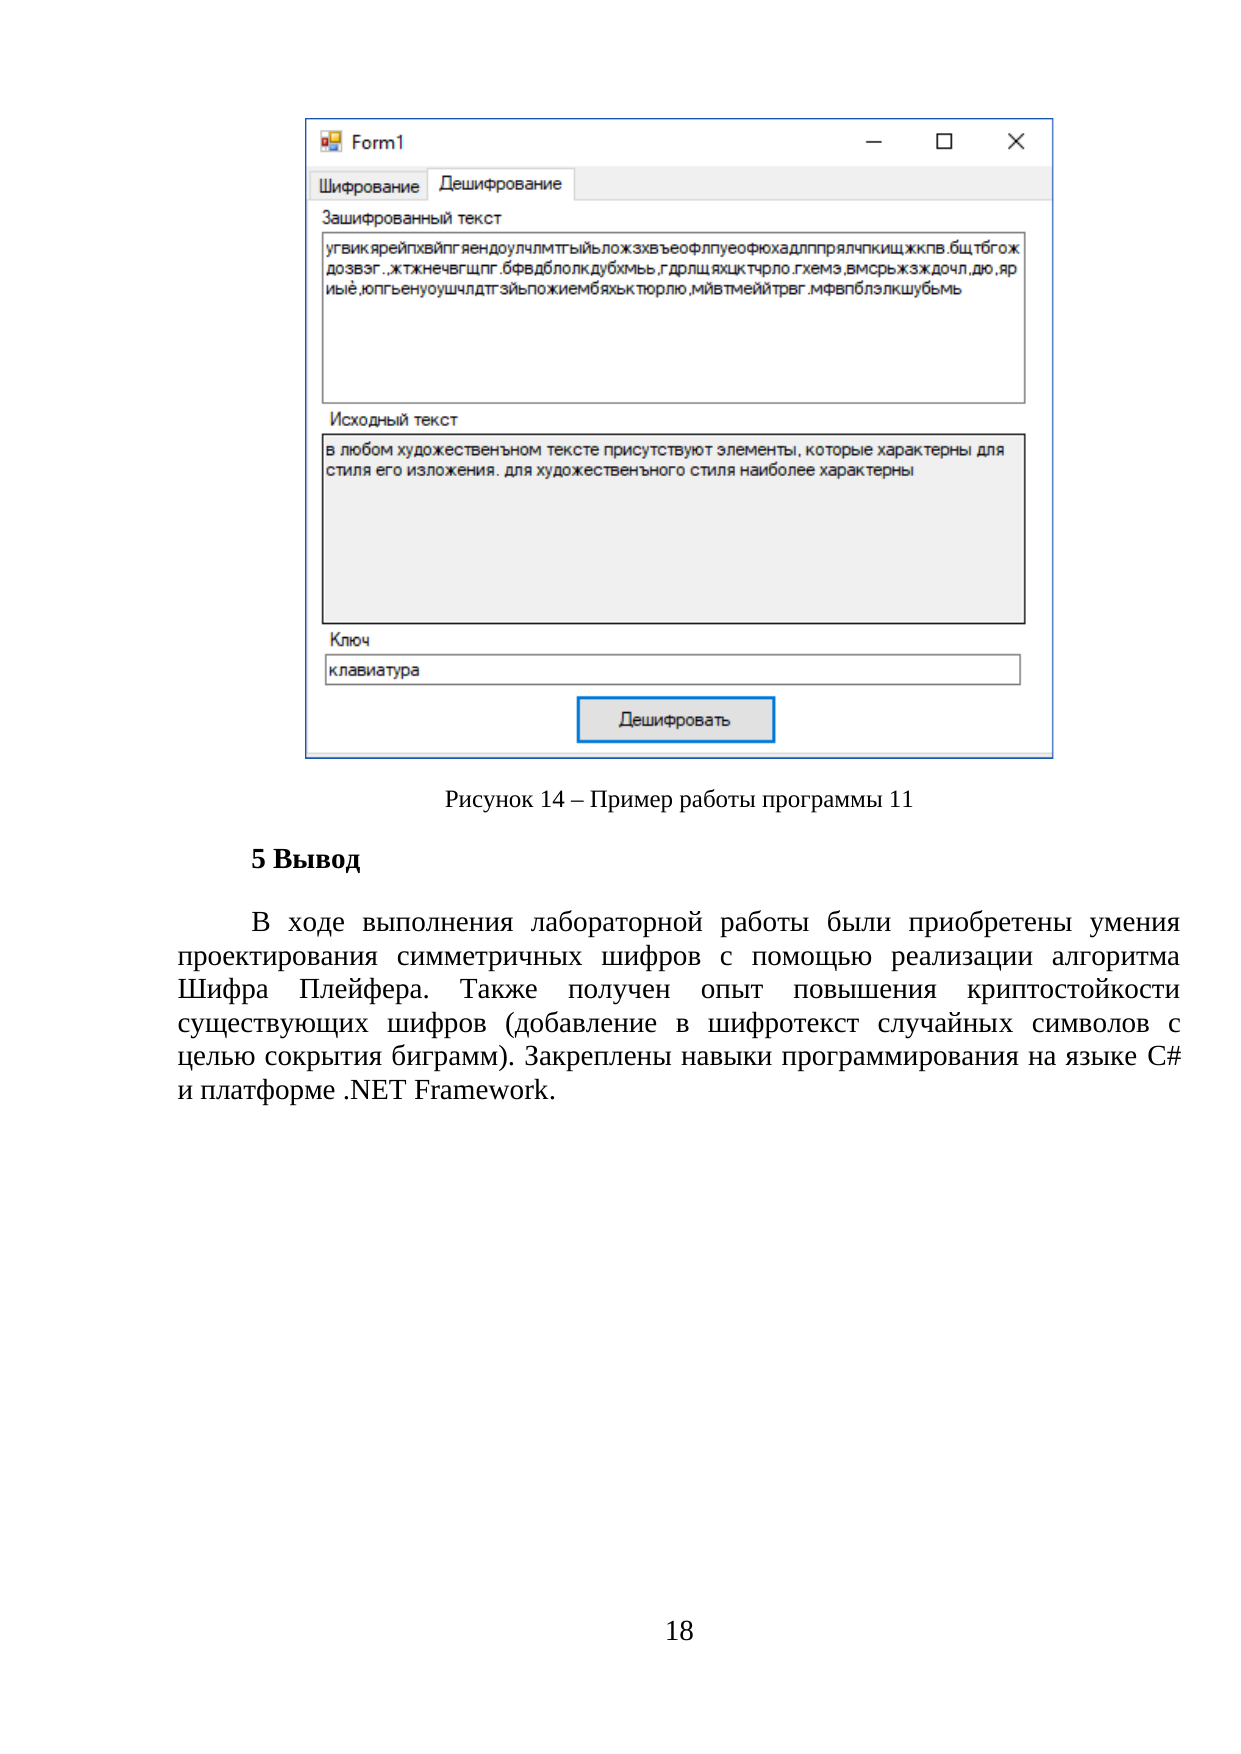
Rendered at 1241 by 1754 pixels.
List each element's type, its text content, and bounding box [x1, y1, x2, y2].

text Рисунок 14 – Пример работы программы 11 [177, 784, 1181, 812]
picture [305, 118, 1054, 759]
text В ходе выполнения лабораторной работы были приобретены умения проектирования симметричных шифров с помощью реализации алгоритма Шифра Плейфера. Также получен опыт повышения криптостойкости существующих шифров (добавление в шифротекст случайныx символов с целью сокрытия биграмм). Закреплены навыки программирования на языке C# и платформе .NET Framework. [177, 904, 1181, 1106]
subtitle 5 Вывод [177, 842, 1181, 875]
